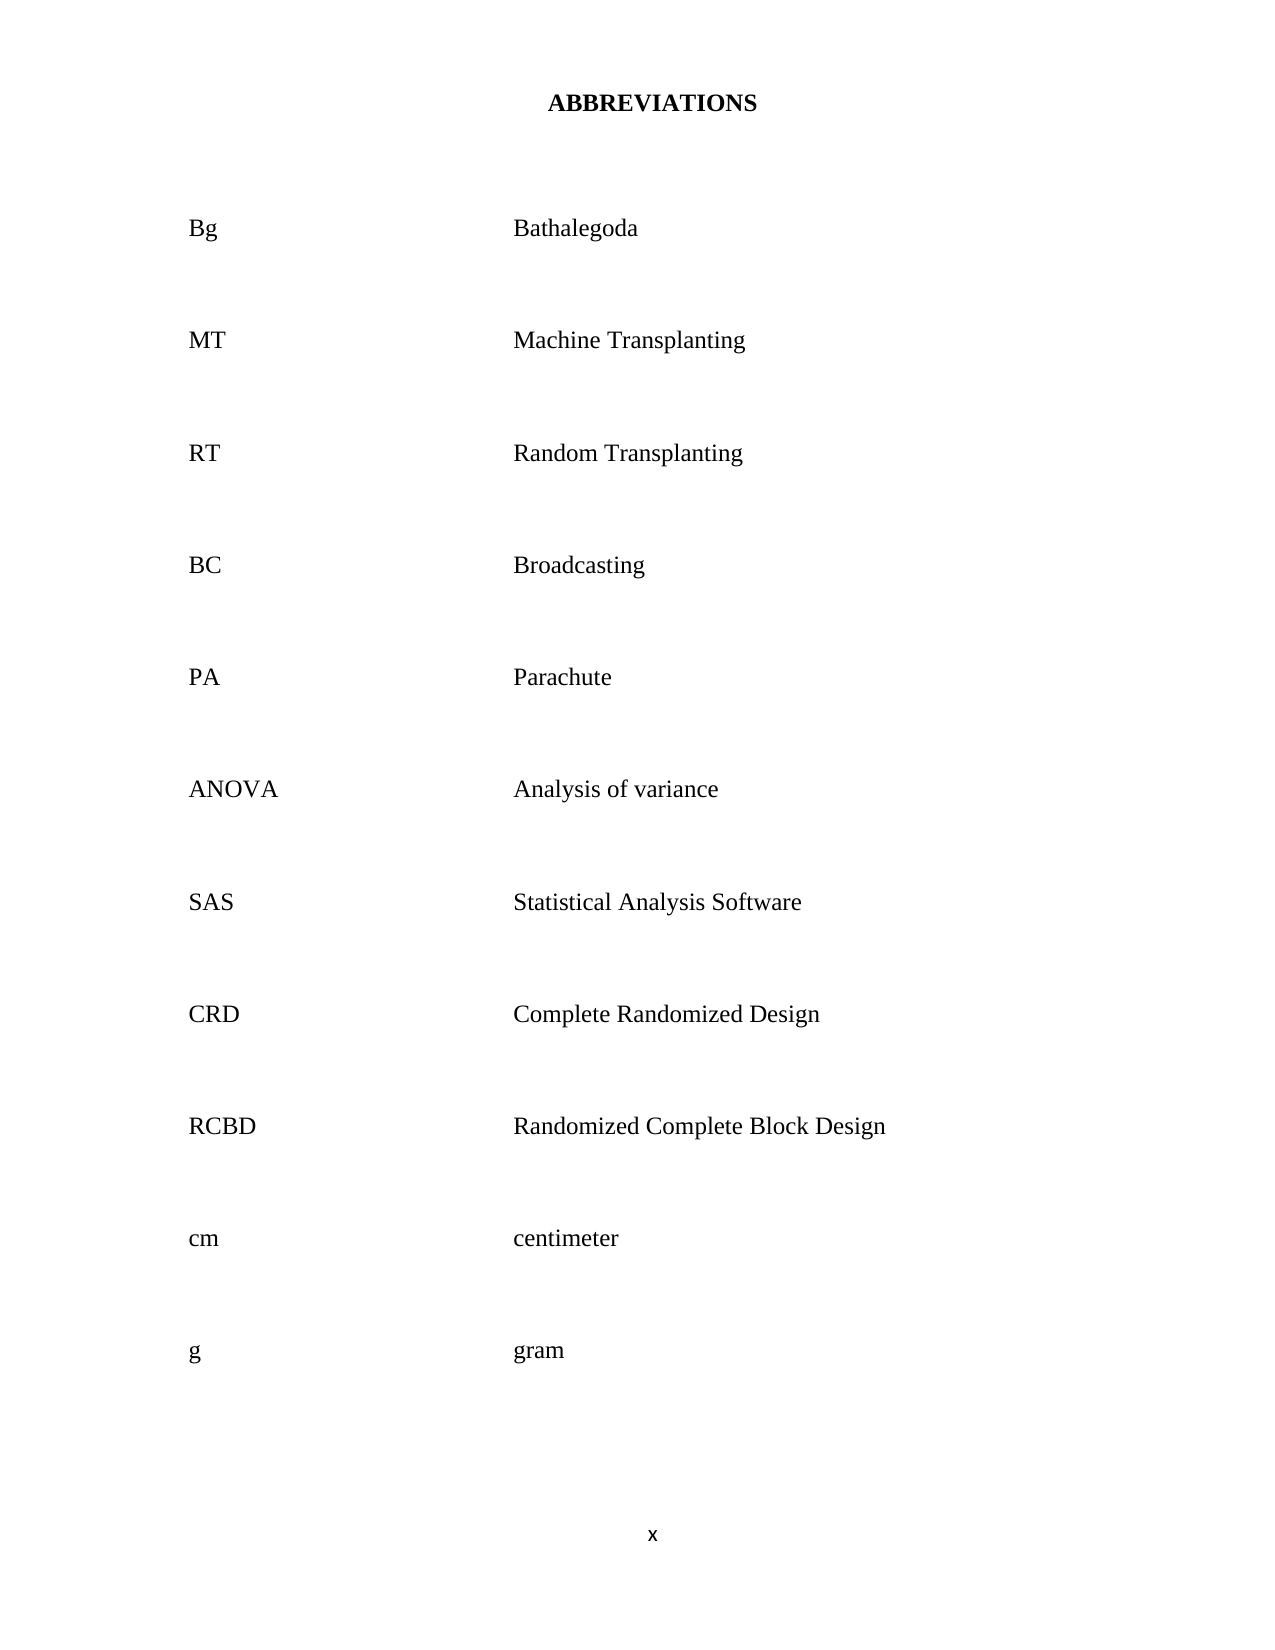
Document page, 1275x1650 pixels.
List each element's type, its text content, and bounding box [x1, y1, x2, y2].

table_cell Randomized Complete Block Design [502, 1111, 1127, 1223]
table_header Bathalegoda [502, 214, 1127, 326]
table_cell cm [177, 1223, 502, 1335]
table_cell ANOVA [177, 774, 502, 887]
table_cell g [177, 1335, 502, 1447]
table_header Bg [177, 214, 502, 326]
table_cell BC [177, 550, 502, 662]
table_cell CRD [177, 999, 502, 1111]
table_cell Random Transplanting [502, 438, 1127, 550]
table_cell RCBD [177, 1111, 502, 1223]
table_cell RT [177, 438, 502, 550]
subtitle ABBREVIATIONS [177, 88, 1128, 117]
table_cell gram [502, 1335, 1127, 1447]
table_cell SAS [177, 887, 502, 999]
table_cell Parachute [502, 662, 1127, 774]
table_cell Machine Transplanting [502, 326, 1127, 438]
table_cell Statistical Analysis Software [502, 887, 1127, 999]
table_cell Analysis of variance [502, 774, 1127, 887]
table_cell Broadcasting [502, 550, 1127, 662]
table_cell centimeter [502, 1223, 1127, 1335]
table_cell Complete Randomized Design [502, 999, 1127, 1111]
table_cell MT [177, 326, 502, 438]
table_cell PA [177, 662, 502, 774]
